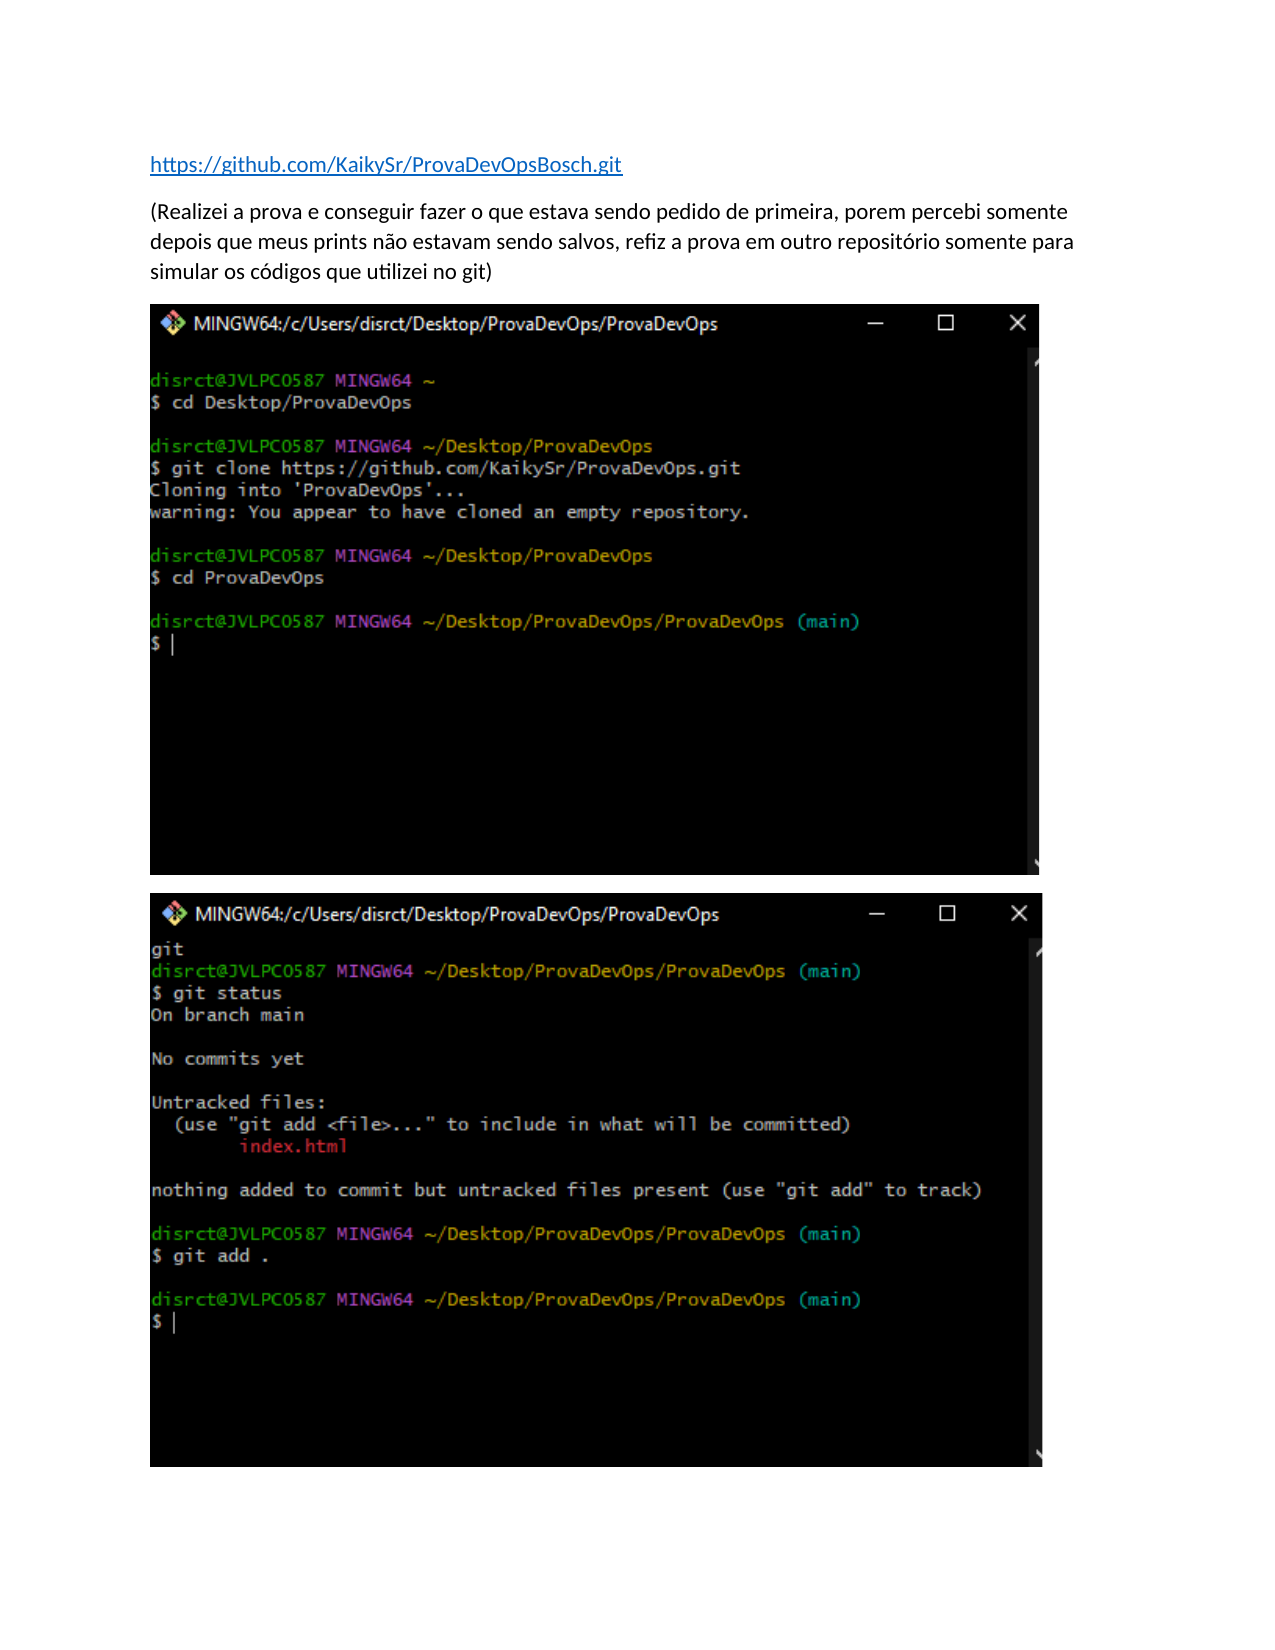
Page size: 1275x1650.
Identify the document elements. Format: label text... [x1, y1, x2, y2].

picture [150, 304, 1040, 875]
text (Realizei a prova e conseguir fazer o que estava sendo pedido de primeira, porem percebi somente depois que meus prints não estavam sendo salvos, refiz a prova em outro repositório somente para simular os códigos que utilizei no git) [150, 197, 1125, 285]
text https://github.com/KaikySr/ProvaDevOpsBosch.git [150, 150, 1125, 178]
picture [150, 893, 1043, 1467]
